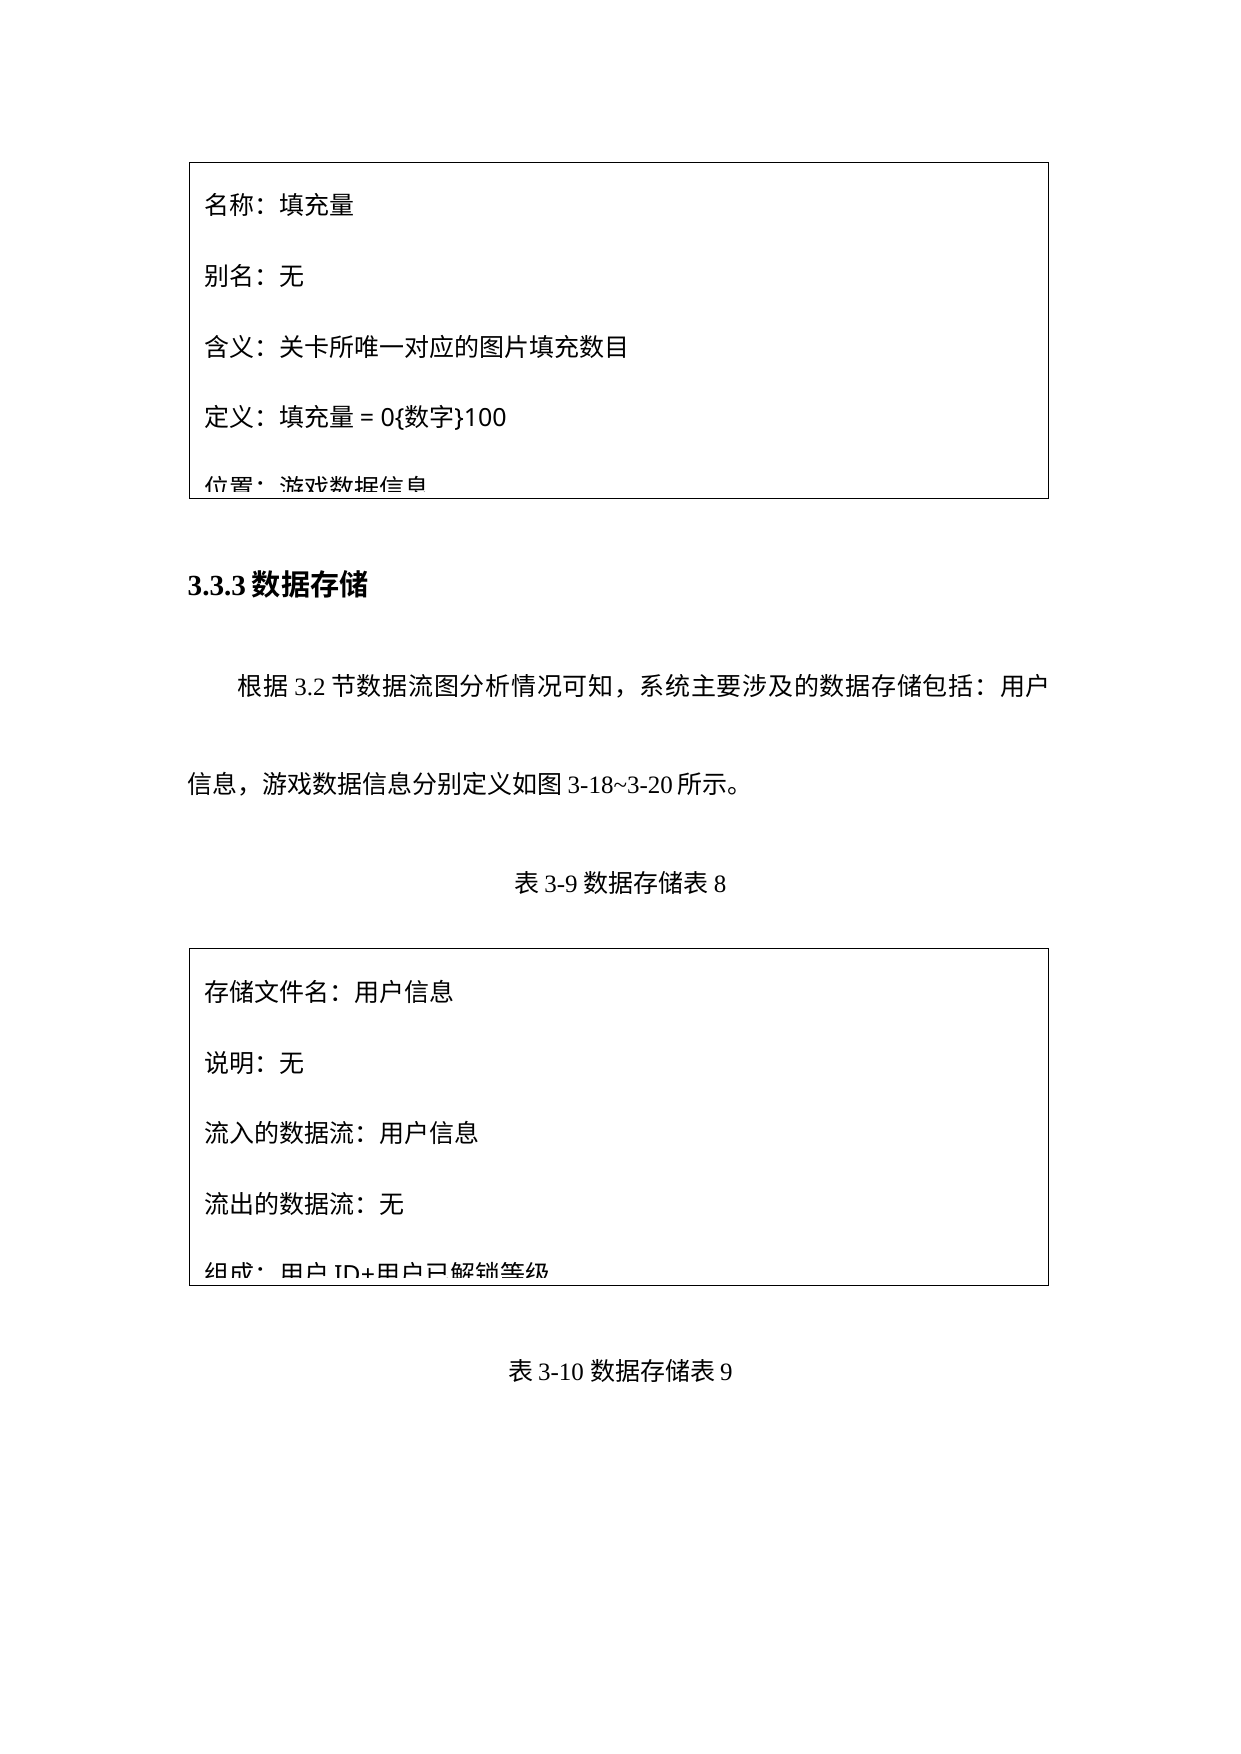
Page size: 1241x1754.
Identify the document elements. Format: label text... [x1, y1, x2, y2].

text 表3-10 数据存储表9 [187, 1337, 1053, 1402]
subtitle 3.3.3数据存储 [187, 550, 1053, 615]
text 表3-9 数据存储表8 [187, 849, 1053, 914]
text 根据3.2节数据流图分析情况可知，系统主要涉及的数据存储包括：用户信息，游戏数据信息分别定义如图3-18~3-20所示。 [187, 652, 1053, 815]
